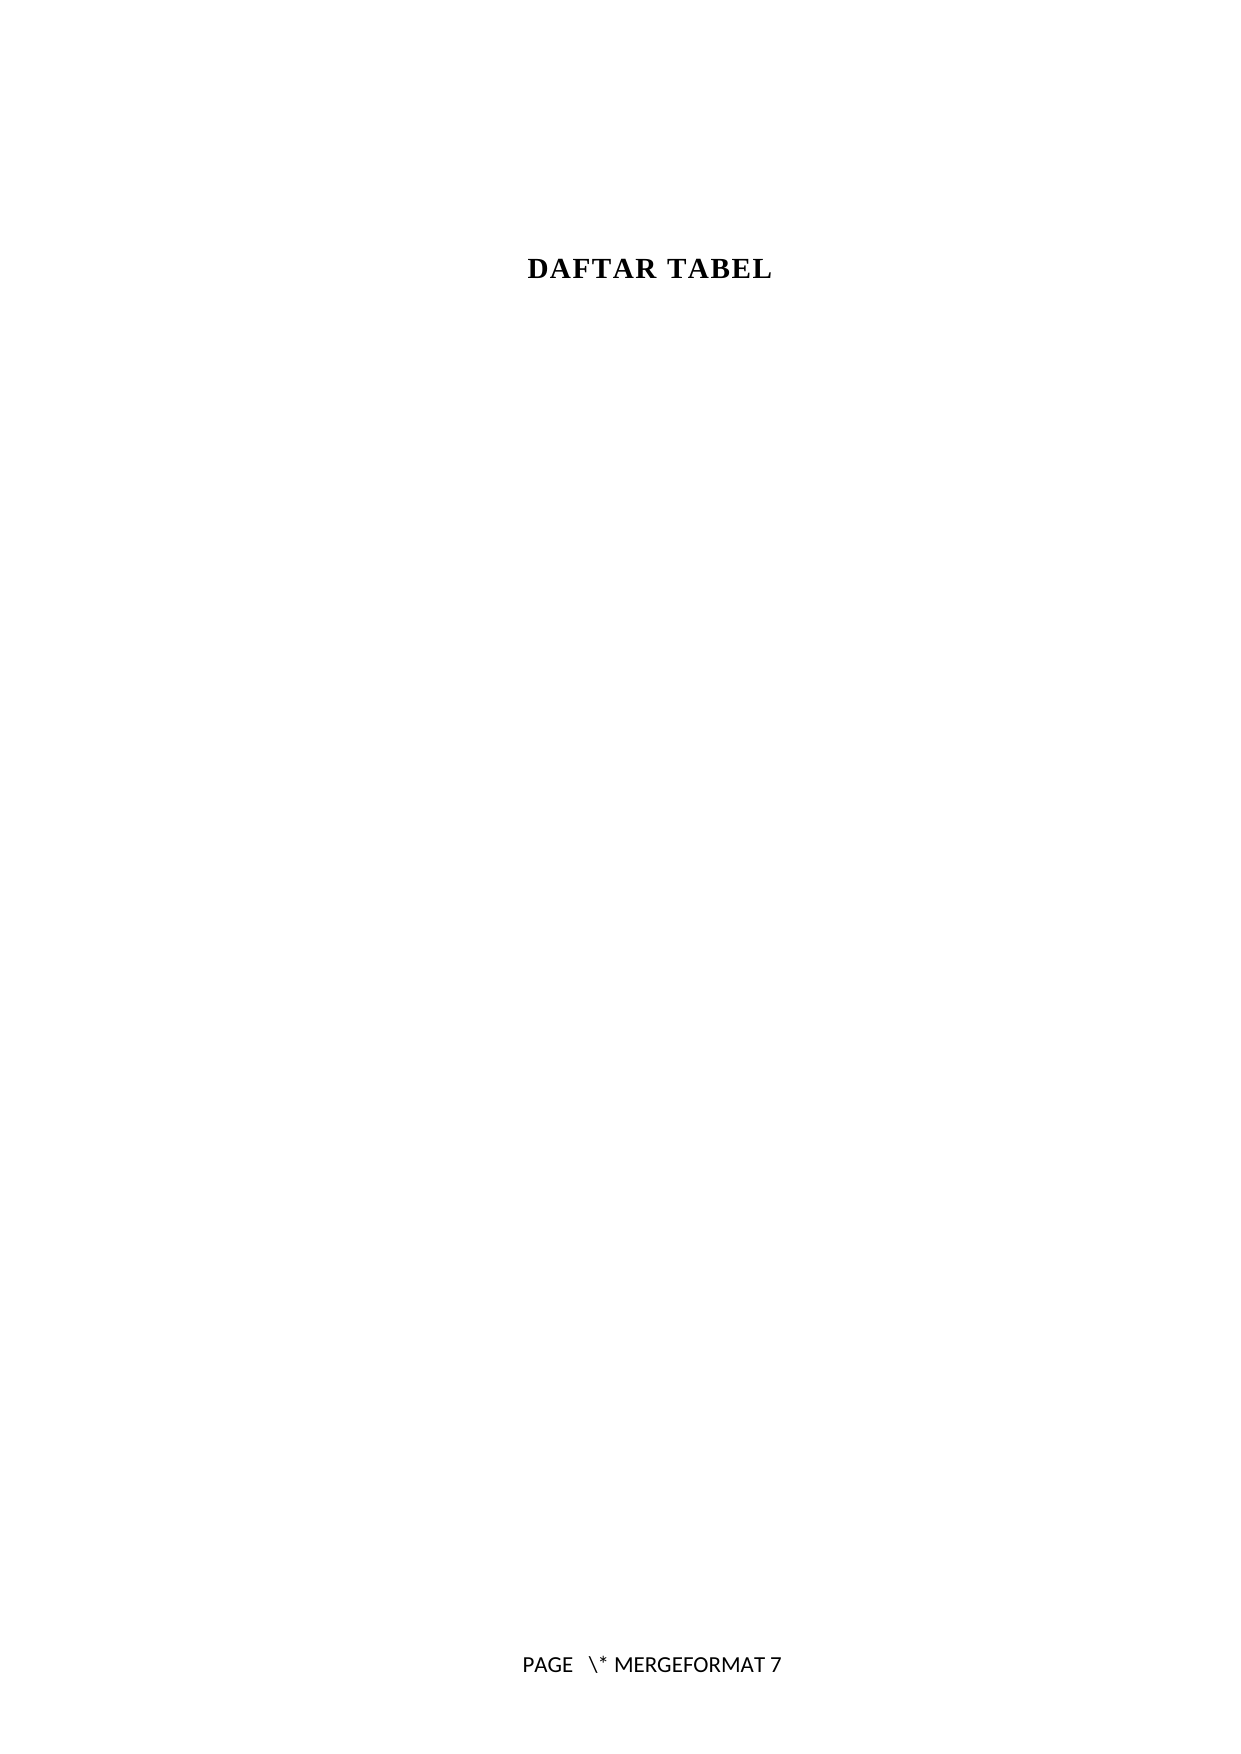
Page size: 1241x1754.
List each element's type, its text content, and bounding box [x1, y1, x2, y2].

title DAFTAR TABEL [241, 251, 1058, 285]
